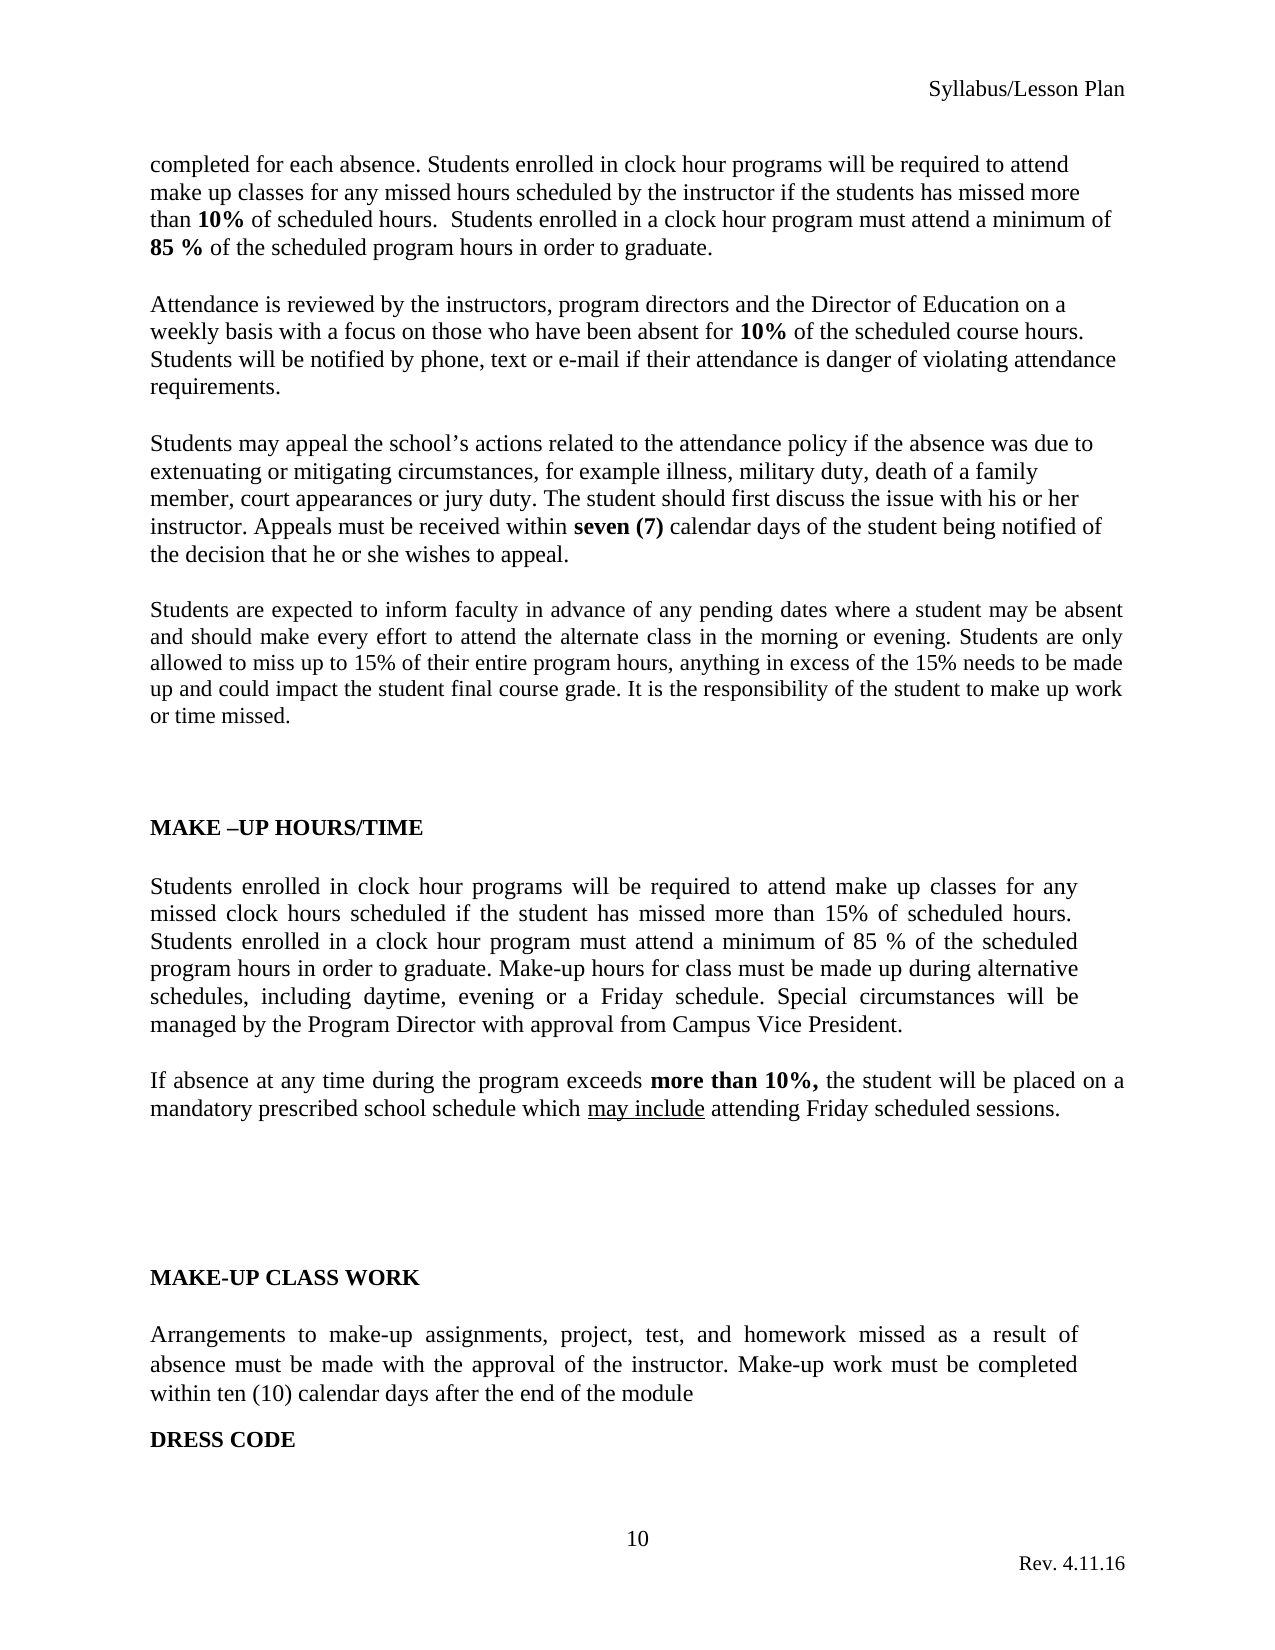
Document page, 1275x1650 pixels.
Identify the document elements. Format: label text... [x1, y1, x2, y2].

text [150, 150, 1125, 260]
text If absence at any time during the program exceeds more than 10%, the student will be placed on a mandatory prescribed school schedule which may include attending Friday scheduled sessions. [150, 1066, 1125, 1122]
text Students enrolled in clock hour programs will be required to attend make up classes for any missed clock hours scheduled if the student has missed more than 15% of scheduled hours. Students enrolled in a clock hour program must attend a minimum of 85 % of the scheduled program hours in order to graduate. Make-up hours for class must be made up during alternative schedules, including daytime, evening or a Friday schedule. Special circumstances will be managed by the Program Director with approval from Campus Vice President. [150, 872, 1080, 1037]
text MAKE-UP CLASS WORK [150, 1264, 1125, 1291]
text Arrangements to make-up assignments, project, test, and homework missed as a result of absence must be made with the approval of the instructor. Make-up work must be completed within ten (10) calendar days after the end of the module [150, 1320, 1080, 1407]
text MAKE –UP HOURS/TIME [150, 814, 1125, 840]
text Students are expected to inform faculty in advance of any pending dates where a student may be absent and should make every effort to attend the alternate class in the morning or evening. Students are only allowed to miss up to 15% of their entire program hours, anything in excess of the 15% needs to be made up and could impact the student final course grade. It is the responsibility of the student to make up work or time missed. [150, 596, 1125, 728]
text Students may appeal the school’s actions related to the attendance policy if the absence was due to extenuating or mitigating circumstances, for example illness, military duty, death of a family member, court appearances or jury duty. The student should first discuss the issue with his or her instructor. Appeals must be received within seven (7) calendar days of the student being notified of the decision that he or she wishes to appeal. [150, 429, 1125, 567]
text DRESS CODE [150, 1426, 1125, 1452]
text Attendance is reviewed by the instructors, program directors and the Director of Education on a weekly basis with a focus on those who have been absent for 10% of the scheduled course hours. Students will be notified by phone, text or e-mail if their attendance is danger of violating attendance requirements. [150, 289, 1125, 400]
